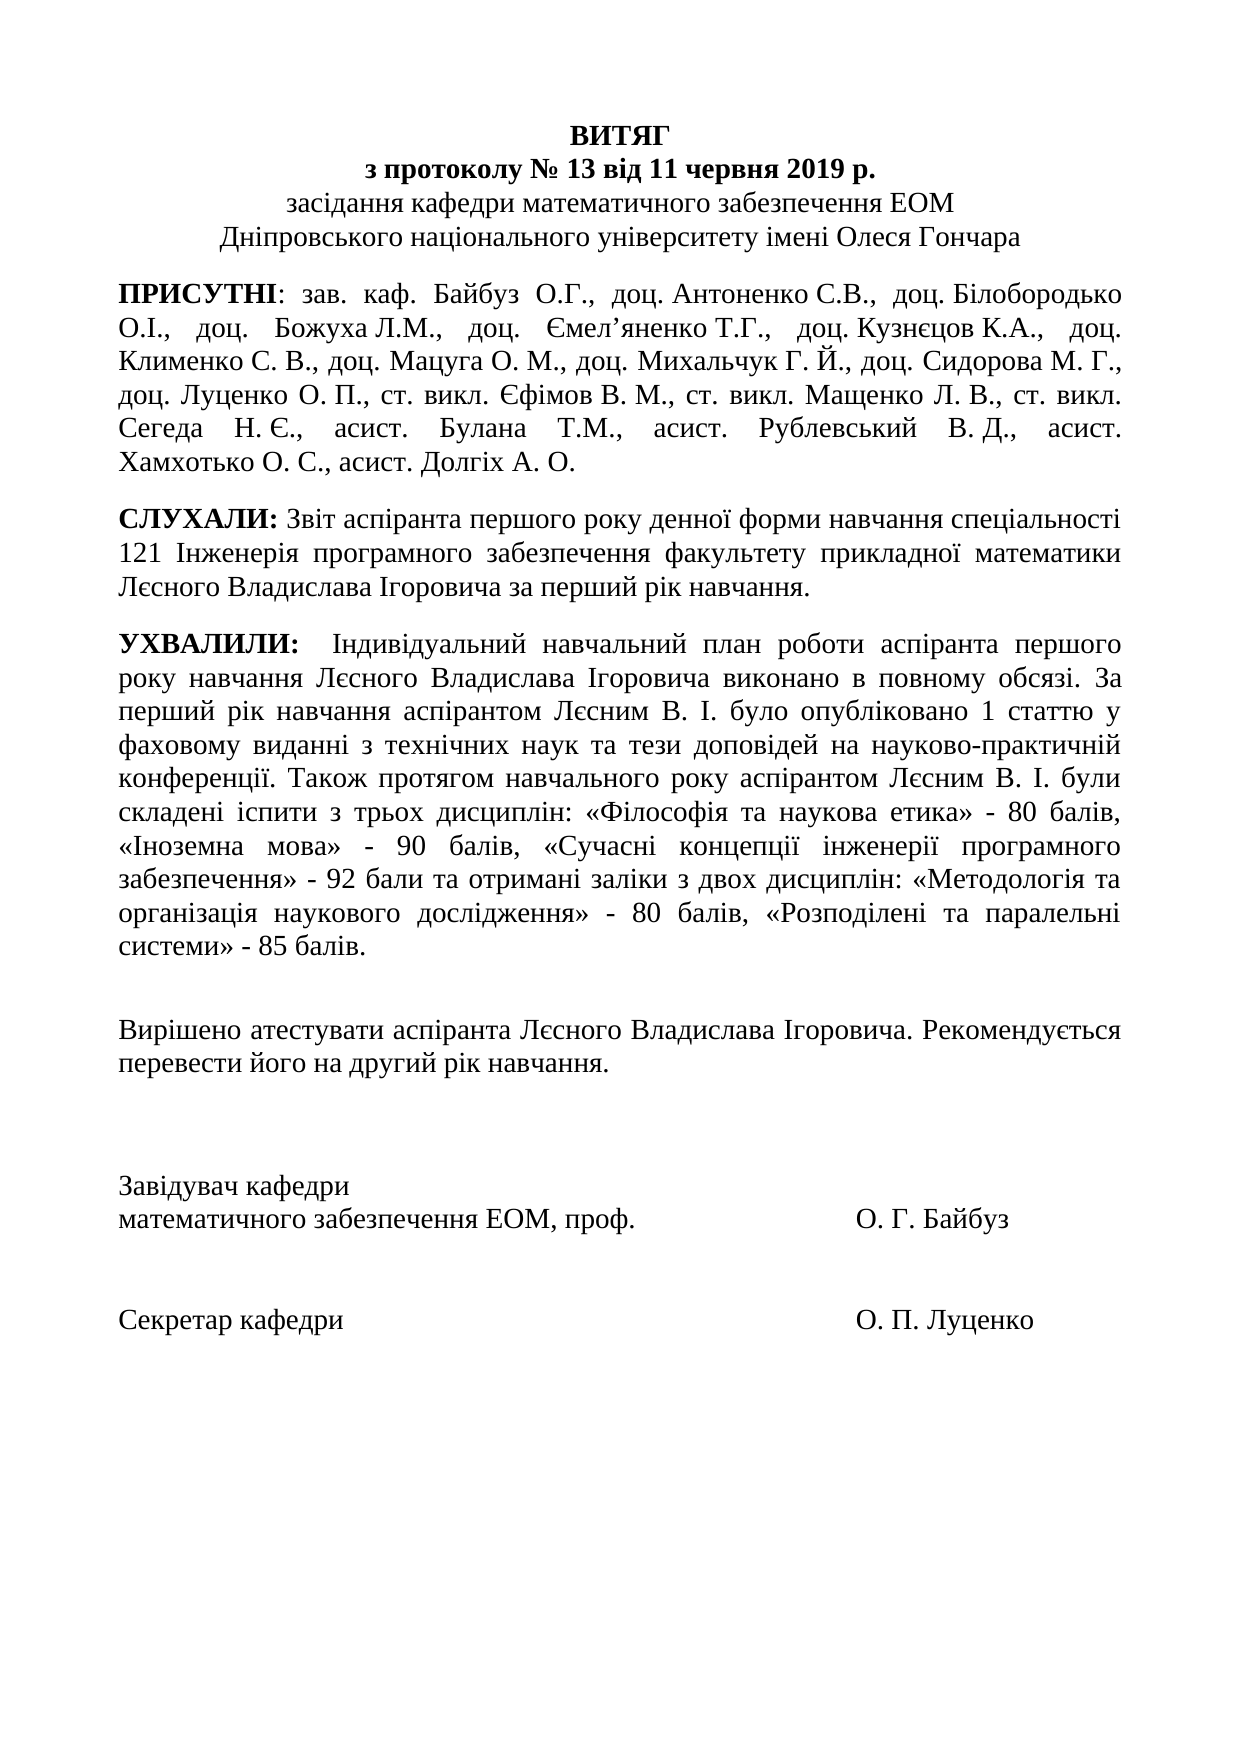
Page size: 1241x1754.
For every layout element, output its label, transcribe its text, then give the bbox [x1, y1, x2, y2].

text Дніпровського національного університету імені Олеся Гончара [118, 219, 1122, 252]
text математичного забезпечення ЕОМ, проф. О. Г. Байбуз [118, 1201, 1122, 1235]
text ПРИСУТНІ: зав. каф. Байбуз О.Г., доц. Антоненко С.В., доц. Білобородько О.І., доц. Божуха Л.М., доц. Ємел’яненко Т.Г., доц. Кузнєцов К.А., доц. Клименко С. В., доц. Мацуга О. М., доц. Михальчук Г. Й., доц. Сидорова М. Г., доц. Луценко О. П., ст. викл. Єфімов В. М., ст. викл. Мащенко Л. В., ст. викл. Сегеда Н. Є., асист. Булана Т.М., асист. Рублевський В. Д., асист. Хамхотько О. С., асист. Долгіх А. О. [118, 276, 1122, 478]
text УХВАЛИЛИ: Індивідуальний навчальний план роботи аспіранта першого року навчання Лєсного Владислава Ігоровича виконано в повному обсязі. За перший рік навчання аспірантом Лєсним В. І. було опубліковано 1 статтю у фаховому виданні з технічних наук та тези доповідей на науково-практичній конференції. Також протягом навчального року аспірантом Лєсним В. І. були складені іспити з трьох дисциплін: «Філософія та наукова етика» - 80 балів, «Іноземна мова» - 90 балів, «Сучасні концепції інженерії програмного забезпечення» - 92 бали та отримані заліки з двох дисциплін: «Методологія та організація наукового дослідження» - 80 балів, «Розподілені та паралельні системи» - 85 балів. [118, 626, 1122, 962]
text Вирішено атестувати аспіранта Лєсного Владислава Ігоровича. Рекомендується перевести його на другий рік навчання. [118, 1012, 1122, 1079]
text ВИТЯГ [118, 118, 1122, 152]
text з протоколу № 13 від 11 червня 2019 р. [118, 152, 1122, 185]
text засідання кафедри математичного забезпечення ЕОМ [118, 185, 1122, 219]
text Секретар кафедри О. П. Луценко [118, 1302, 1122, 1336]
text Завідувач кафедри [118, 1168, 1122, 1201]
text СЛУХАЛИ: Звіт аспіранта першого року денної форми навчання спеціальності 121 Інженерія програмного забезпечення факультету прикладної математики Лєсного Владислава Ігоровича за перший рік навчання. [118, 502, 1122, 602]
